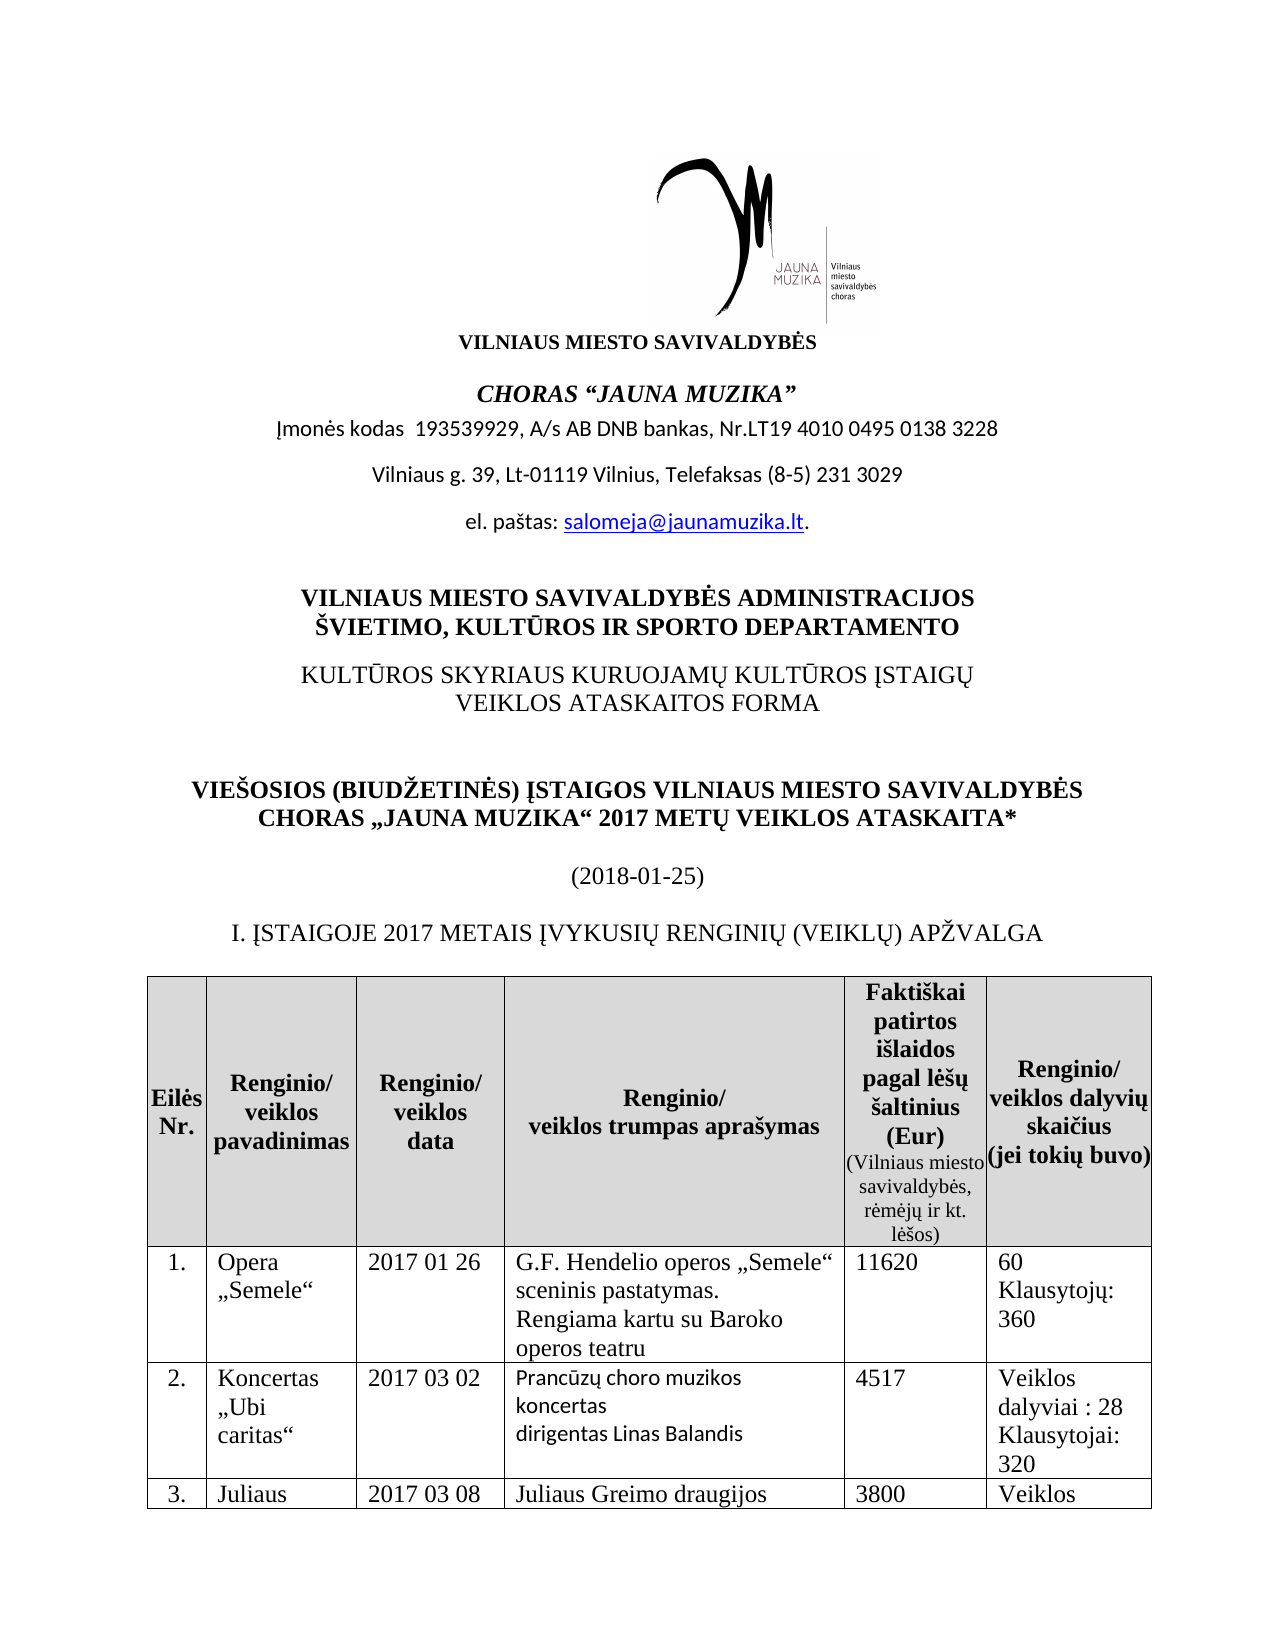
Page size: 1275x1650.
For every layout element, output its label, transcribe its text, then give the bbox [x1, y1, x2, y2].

subtitle VILNIAUS MIESTO SAVIVALDYBĖS [150, 147, 1125, 354]
table_header Eilės Nr. [148, 977, 206, 1246]
table_header Renginio/ veiklos trumpas aprašymas [505, 977, 844, 1246]
table_cell Prancūzų choro muzikos koncertas dirigentas Linas Balandis [505, 1363, 844, 1478]
text KULTŪROS SKYRIAUS KURUOJAMŲ KULTŪROS ĮSTAIGŲ [150, 660, 1125, 688]
table_cell 2017 01 26 [357, 1247, 504, 1362]
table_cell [987, 1479, 1151, 1508]
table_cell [207, 1479, 356, 1508]
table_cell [505, 1479, 844, 1508]
table_header Renginio/ veiklos data [357, 977, 504, 1246]
table_cell Koncertas „Ubi caritas“ [207, 1363, 356, 1478]
table_cell Opera „Semele“ [207, 1247, 356, 1362]
table_cell 2017 03 08 [357, 1479, 504, 1508]
table_cell 11620 [845, 1247, 986, 1362]
table_cell G.F. Hendelio operos „Semele“ sceninis pastatymas. Rengiama kartu su Baroko operos teatru [505, 1247, 844, 1362]
table_header Renginio/ veiklos pavadinimas [207, 977, 356, 1246]
table_cell 1. [148, 1247, 206, 1362]
text VILNIAUS MIESTO SAVIVALDYBĖS ADMINISTRACIJOS [150, 583, 1125, 612]
text el. paštas: salomeja@jaunamuzika.lt. [150, 507, 1125, 536]
text I. Įstaigoje 2017 metais įvykusių renginių (veiklų) APžvalga [150, 918, 1125, 947]
table_cell Veiklos dalyviai : 28 Klausytojai: 320 [987, 1363, 1151, 1478]
table_header Faktiškai patirtos išlaidos pagal lėšų šaltinius (Eur) (Vilniaus miesto savivaldybės, rėmėjų ir kt. lėšos) [845, 977, 986, 1246]
text vIeŠosios (BIUDŽETINĖS) Įstaigos Vilniaus miesto savivaldybės choras „Jauna Muzika“ 2017 metų veiklos ataskaita* [150, 775, 1125, 832]
table_cell 2. [148, 1363, 206, 1478]
text ŠVIETIMO, KULTŪROS IR SPORTO DEPARTAMENTO [150, 612, 1125, 641]
text Įmonės kodas 193539929, A/s AB DNB bankas, Nr.LT19 4010 0495 0138 3228 [150, 414, 1125, 442]
table_cell 3800 [845, 1479, 986, 1508]
table_cell 3. [148, 1479, 206, 1508]
table_header Renginio/ veiklos dalyvių skaičius (jei tokių buvo) [987, 977, 1151, 1246]
picture [653, 155, 879, 330]
subtitle CHORAS “JAUNA MUZIKA” [150, 379, 1125, 407]
table_cell 4517 [845, 1363, 986, 1478]
table_cell 60 Klausytojų: 360 [987, 1247, 1151, 1362]
text Vilniaus g. 39, Lt-01119 , Telefaksas (8-5) 231 3029 [150, 461, 1125, 489]
table_cell 2017 03 02 [357, 1363, 504, 1478]
text (2018-01-25) [150, 861, 1125, 890]
text VEIKLOS ATASKAITOS FORMA [150, 688, 1125, 717]
